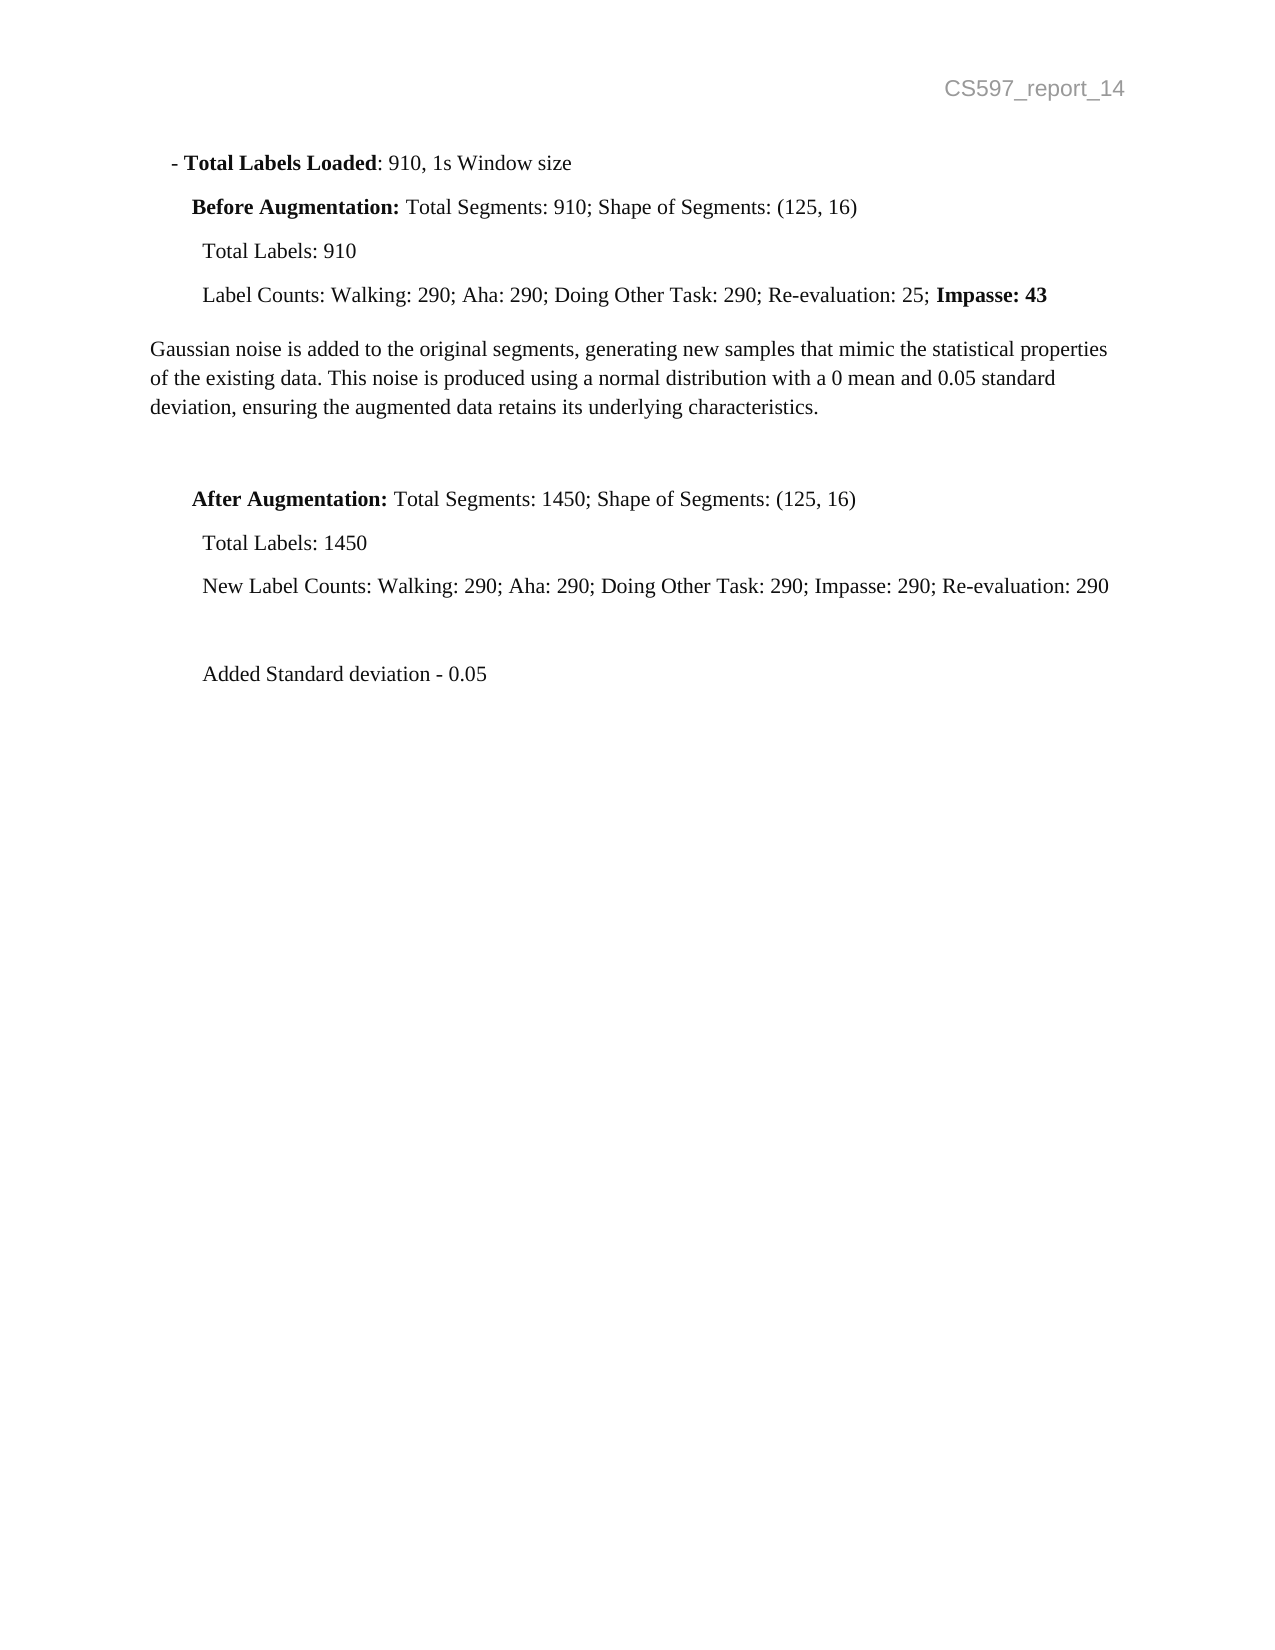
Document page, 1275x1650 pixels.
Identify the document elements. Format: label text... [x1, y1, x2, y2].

text Before Augmentation: Total Segments: 910; Shape of Segments: (125, 16) [171, 194, 1125, 219]
text Gaussian noise is added to the original segments, generating new samples that mimic the statistical properties of the existing data. This noise is produced using a normal distribution with a 0 mean and 0.05 standard deviation, ensuring the augmented data retains its underlying characteristics. [150, 336, 1125, 419]
text Total Labels: 910 [202, 238, 1125, 263]
text New Label Counts: Walking: 290; Aha: 290; Doing Other Task: 290; Impasse: 290; Re-evaluation: 290 [202, 573, 1125, 599]
text Total Labels: 1450 [202, 529, 1125, 555]
text Label Counts: Walking: 290; Aha: 290; Doing Other Task: 290; Re-evaluation: 25; Impasse: 43 [202, 282, 1125, 307]
text Added Standard deviation - 0.05 [202, 661, 1125, 687]
text After Augmentation: Total Segments: 1450; Shape of Segments: (125, 16) [171, 486, 1125, 511]
text - Total Labels Loaded: 910, 1s Window size [171, 150, 1125, 175]
